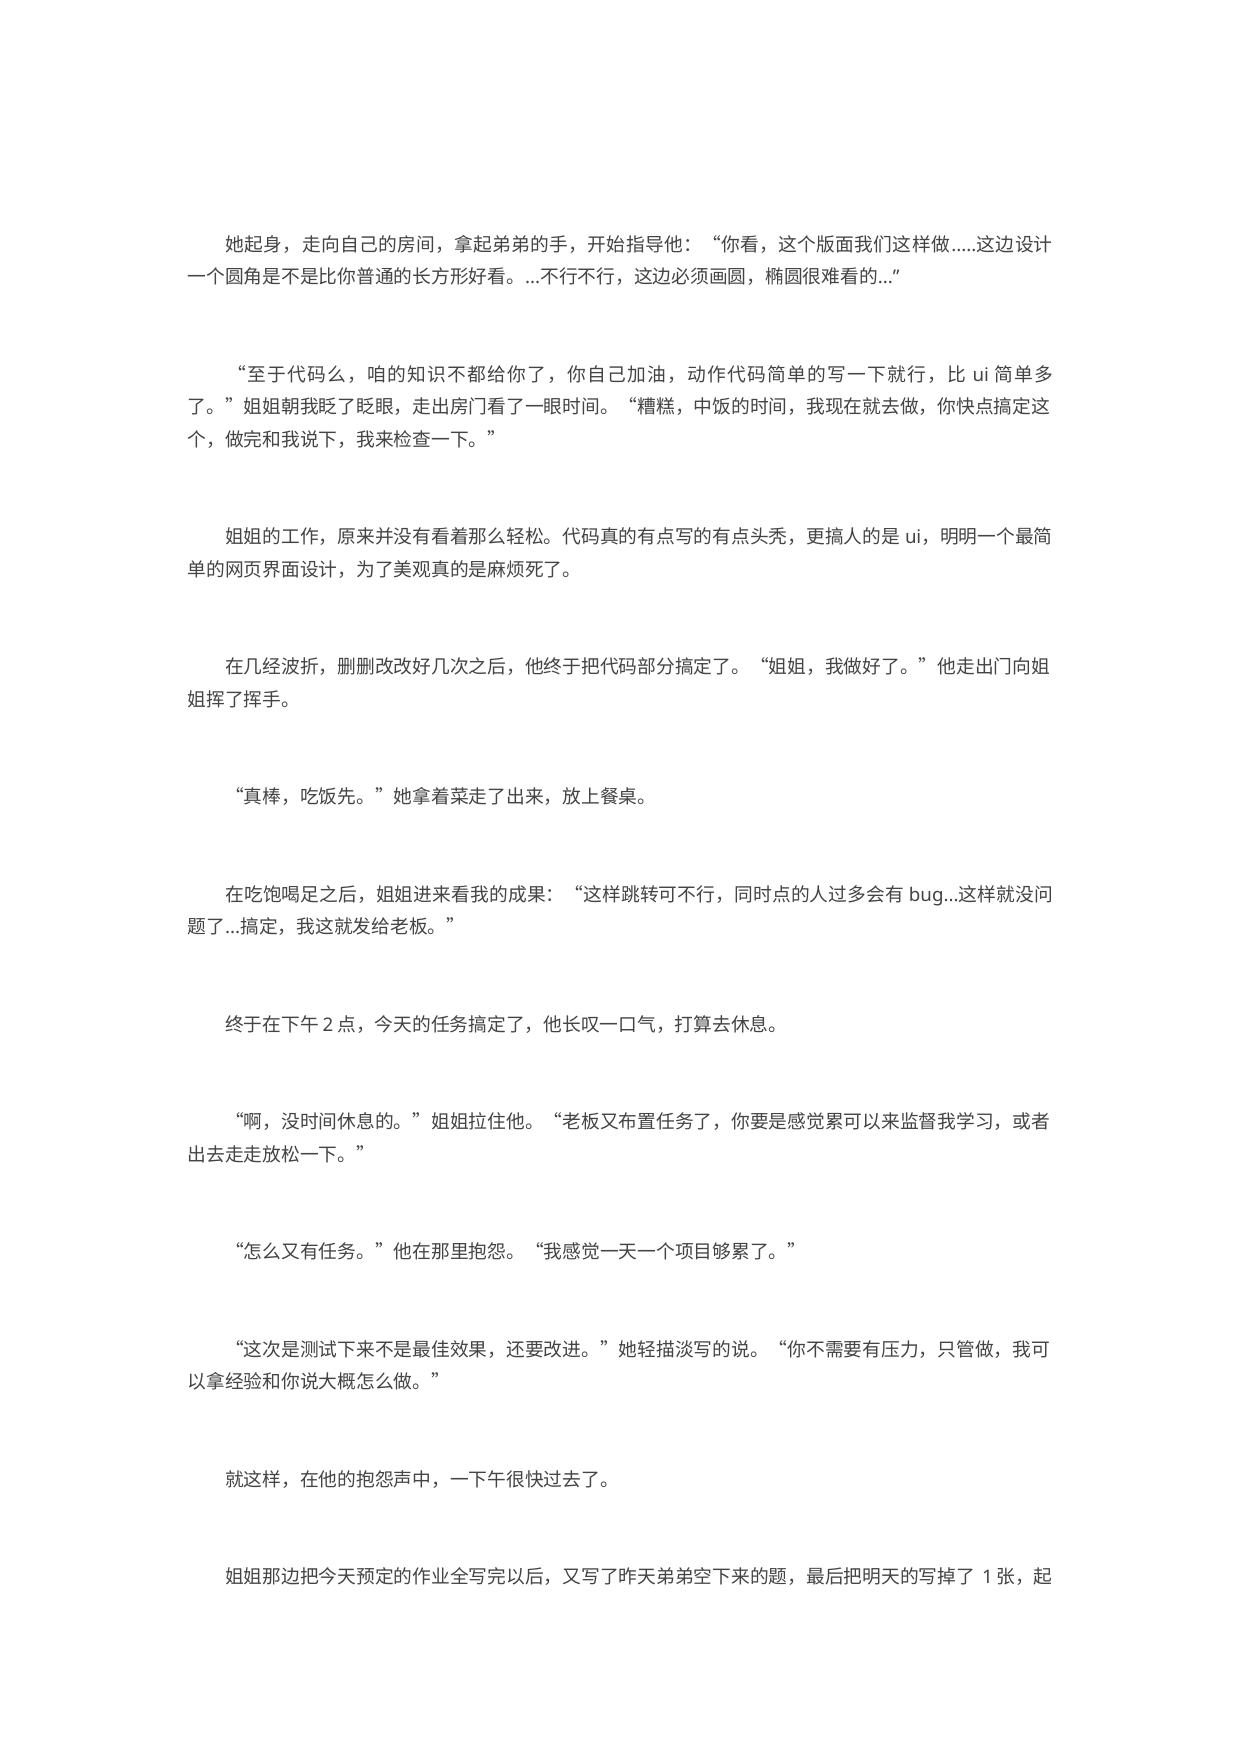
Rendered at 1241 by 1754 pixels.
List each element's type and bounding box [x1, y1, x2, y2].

text [187, 162, 1053, 1592]
